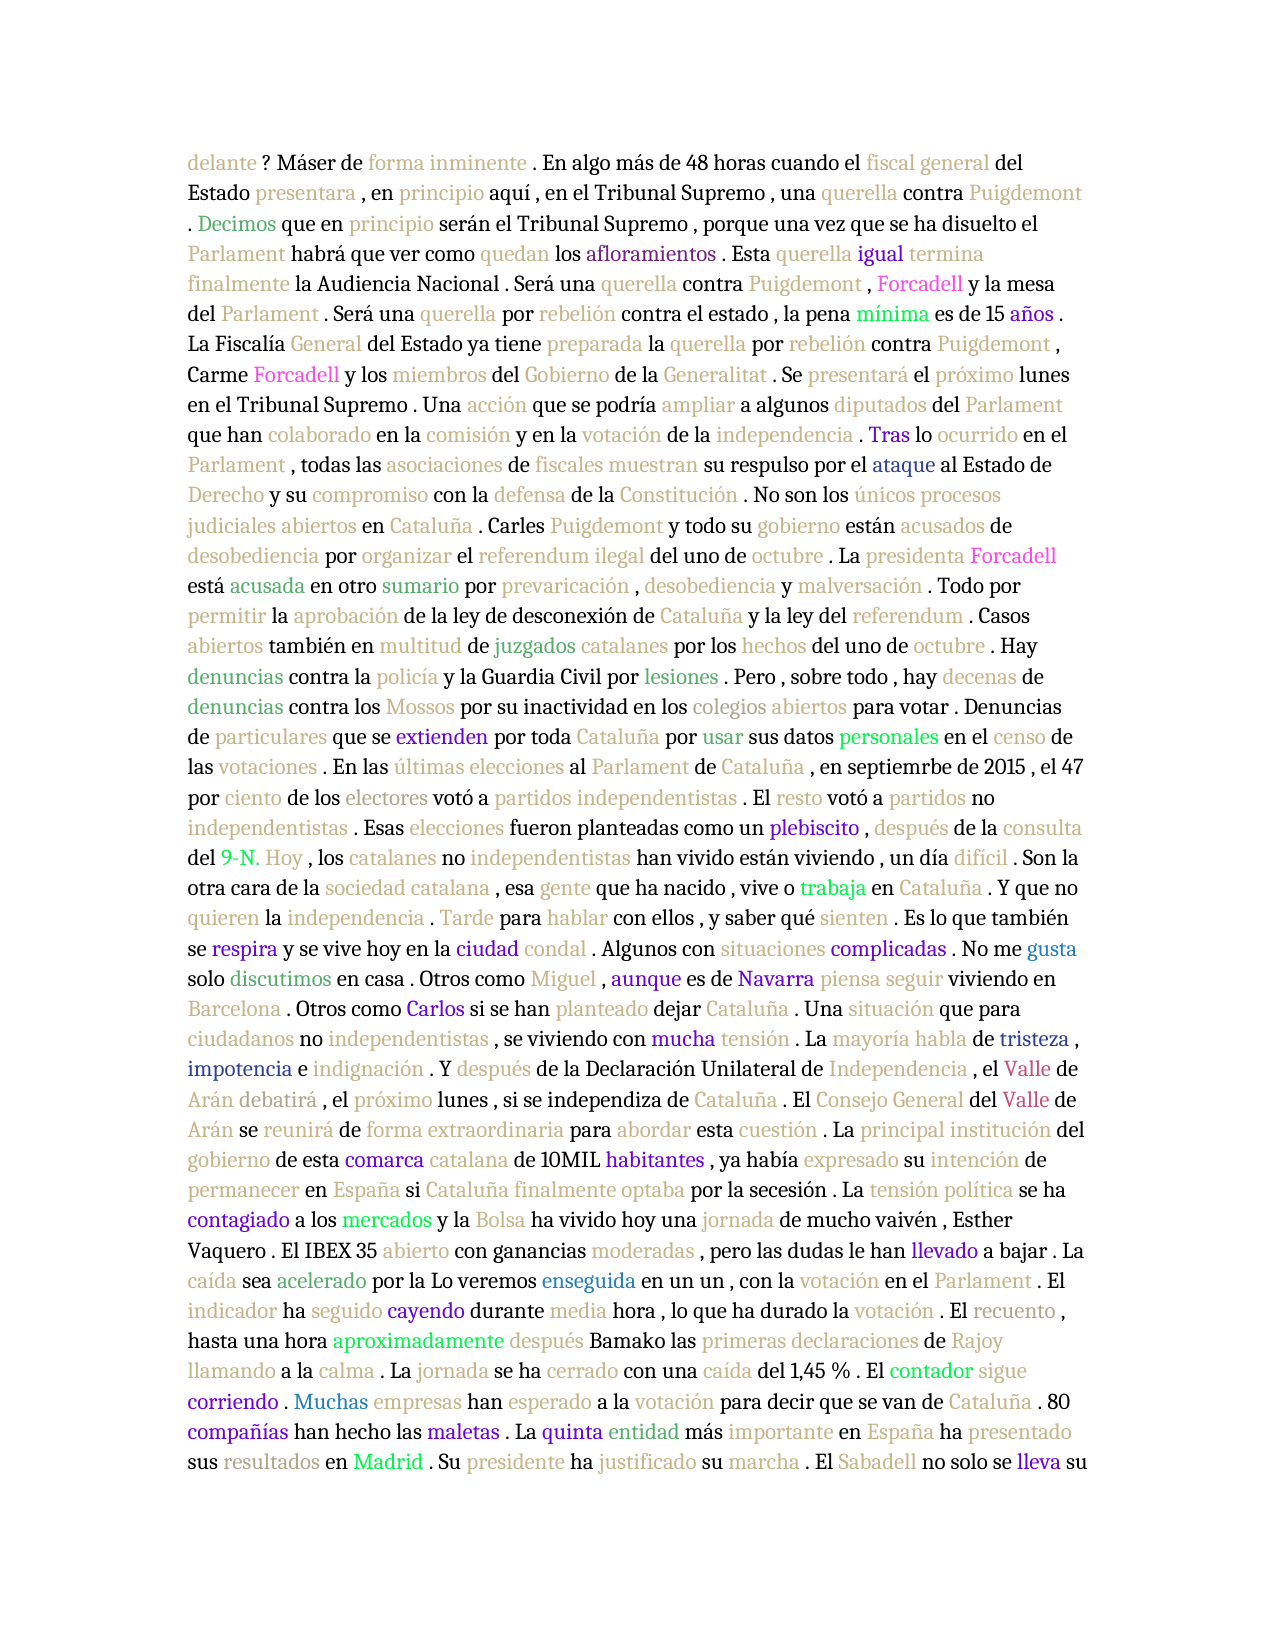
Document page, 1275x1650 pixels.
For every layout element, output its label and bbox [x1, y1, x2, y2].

text [187, 150, 1087, 1475]
